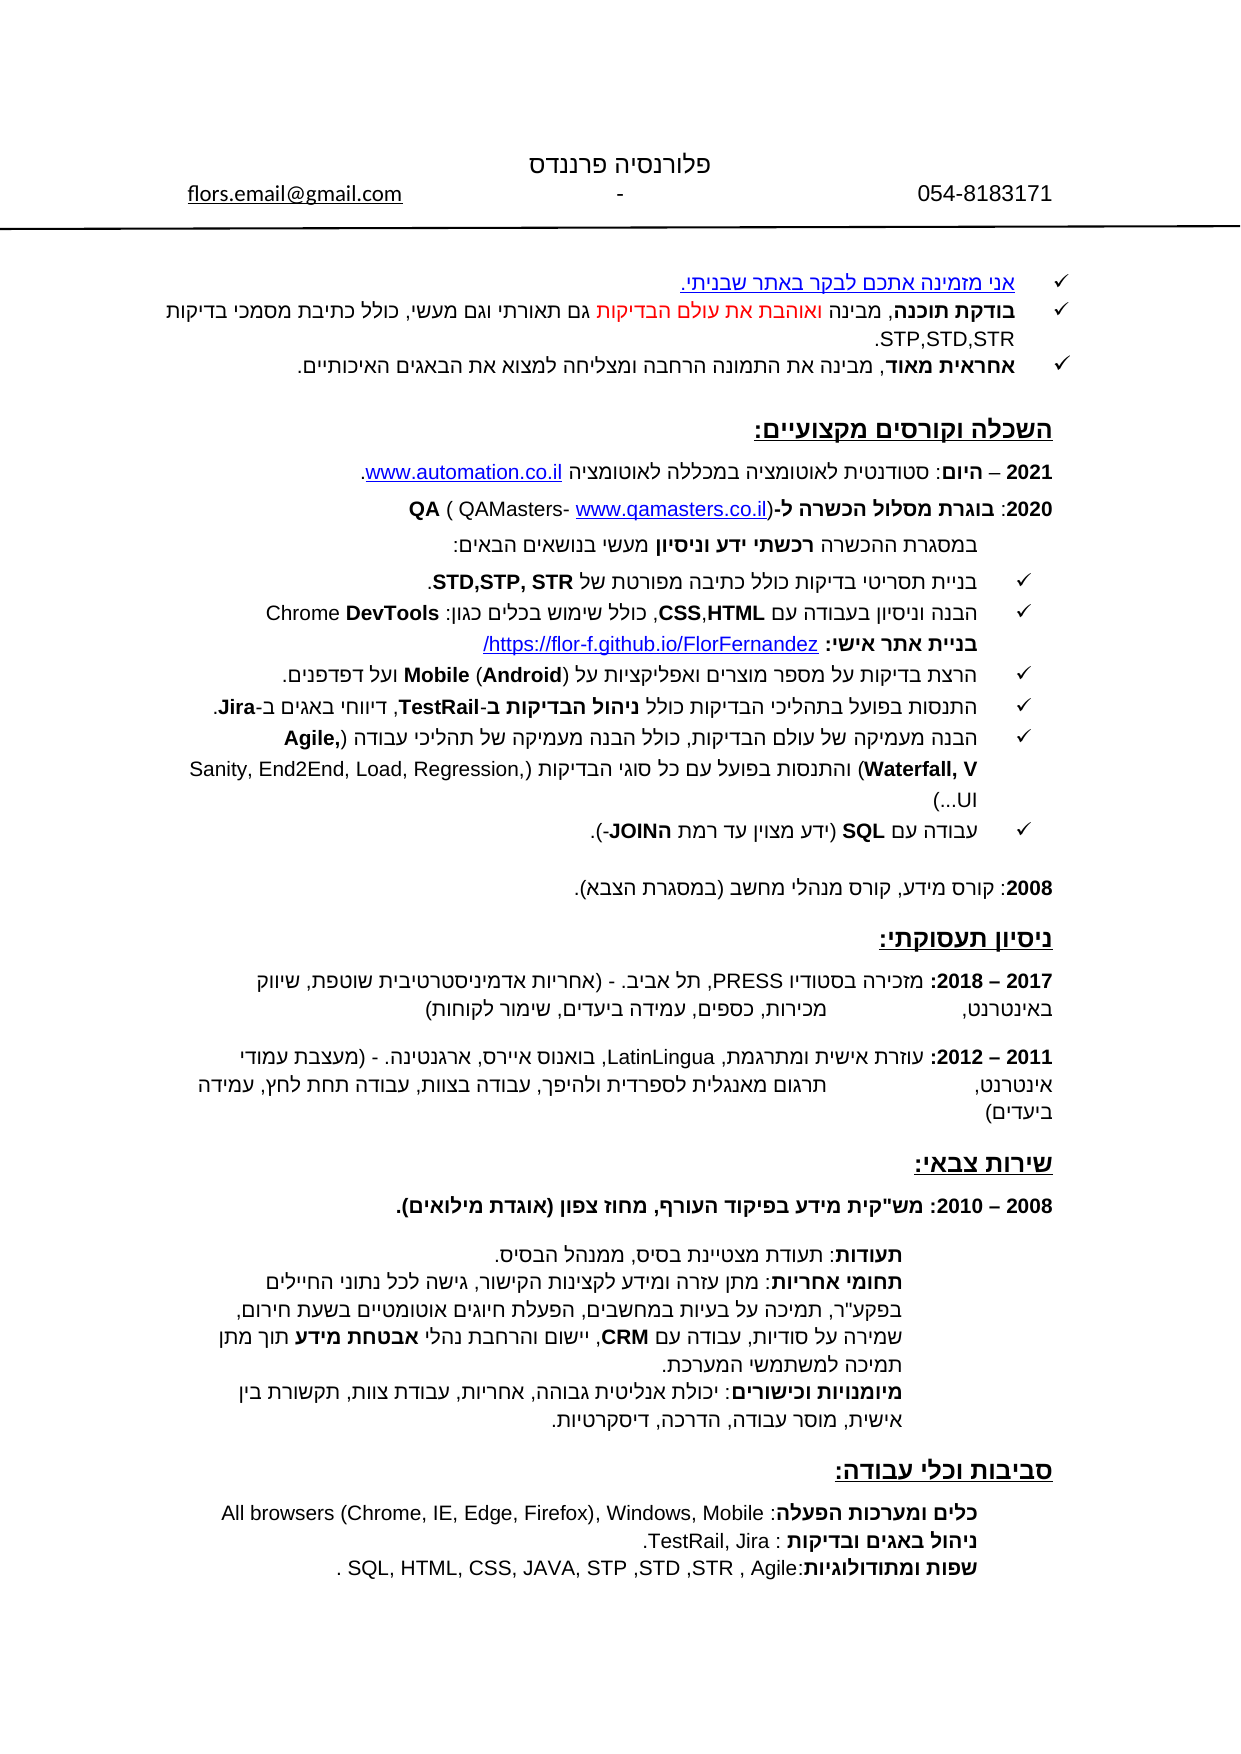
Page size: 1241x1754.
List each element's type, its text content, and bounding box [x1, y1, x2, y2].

text 2008: קורס מידע, קורס מנהלי מחשב (במסגרת הצבא). [187, 876, 1053, 899]
list בודקת תוכנה, מבינה ואוהבת את עולם הבדיקות גם תאורתי וגם מעשי, כולל כתיבת מסמכי בדיקות STP,STD,STR. [69, 299, 1053, 350]
text שירות צבאי: [187, 1148, 1053, 1177]
text כלים ומערכות הפעלה: All browsers (Chrome, IE, Edge, Firefox), Windows, Mobile [187, 1501, 1053, 1525]
text 2020: בוגרת מסלול הכשרה ל-QA ( QAMasters- www.qamasters.co.il) [187, 497, 1053, 521]
text השכלה וקורסים מקצועיים: [187, 415, 1053, 443]
list אחראית מאוד, מבינה את התמונה הרחבה ומצליחה למצוא את הבאגים האיכותיים. [69, 354, 1053, 411]
text ניהול באגים ובדיקות : TestRail, Jira. [187, 1529, 1053, 1553]
text 2017 – 2018: מזכירה בסטודיו PRESS, תל אביב. - (אחריות אדמיניסטרטיבית שוטפת, שיווק באינטרנט, מכירות, כספים, עמידה ביעדים, שימור לקוחות) [187, 969, 1053, 1021]
list בניית תסריטי בדיקות כולל כתיבה מפורטת של STD,STP, STR. [187, 569, 1015, 594]
list הרצת בדיקות על מספר מוצרים ואפליקציות על (Android) Mobile ועל דפדפנים. [187, 663, 1015, 687]
text פלורנסיה פרננדס [187, 150, 1053, 179]
text תחומי אחריות: מתן עזרה ומידע לקצינות הקישור, גישה לכל נתוני החיילים בפקע"ר, תמיכה על בעיות במחשבים, הפעלת חיוגים אוטומטיים בשעת חירום, שמירה על סודיות, עבודה עם CRM, יישום והרחבת נהלי אבטחת מידע תוך מתן תמיכה למשתמשי המערכת. [187, 1270, 903, 1376]
text 2021 – היום: סטודנטית לאוטומציה במכללה לאוטומציה www.automation.co.il. [187, 460, 1053, 484]
text ניסיון תעסוקתי: [187, 924, 1053, 953]
list עבודה עם SQL (ידע מצוין עד רמת הJOIN-). [187, 819, 1015, 843]
text מיומנויות וכישורים: יכולת אנליטית גבוהה, אחריות, עבודת צוות, תקשורת בין אישית, מוסר עבודה, הדרכה, דיסקרטיות. [187, 1380, 903, 1431]
text 2008 – 2010: מש"קית מידע בפיקוד העורף, מחוז צפון (אוגדת מילואים). [187, 1194, 1053, 1218]
list הבנה וניסיון בעבודה עם CSS,HTML, כולל שימוש בכלים כגון: Chrome DevTools בניית אתר אישי: https://flor-f.github.io/FlorFernandez/ [187, 601, 1015, 656]
text 2011 – 2012: עוזרת אישית ומתרגמת, LatinLingua, בואנוס איירס, ארגנטינה. - (מעצבת עמודי אינטרנט, תרגום מאנגלית לספרדית ולהיפך, עבודה בצוות, עבודה תחת לחץ, עמידה ביעדים) [187, 1045, 1053, 1124]
list אני מזמינה אתכם לבקר באתר שבניתי. [69, 271, 1053, 295]
list הבנה מעמיקה של עולם הבדיקות, כולל הבנה מעמיקה של תהליכי עבודה (Agile, Waterfall, V) והתנסות בפועל עם כל סוגי הבדיקות (Sanity, End2End, Load, Regression, UI...) [187, 726, 1015, 812]
text במסגרת ההכשרה רכשתי ידע וניסיון מעשי בנושאים הבאים: [187, 533, 1053, 557]
text 054-8183171 - flors.email@gmail.com [187, 179, 1053, 207]
list התנסות בפועל בתהליכי הבדיקות כולל ניהול הבדיקות ב-TestRail, דיווחי באגים ב-Jira. [187, 694, 1015, 718]
text שפות ומתודולוגיות:SQL, HTML, CSS, JAVA, STP ,STD ,STR , Agile . [187, 1556, 1053, 1580]
text תעודות: תעודת מצטיינת בסיס, ממנהל הבסיס. [187, 1242, 978, 1266]
text סביבות וכלי עבודה: [187, 1456, 1053, 1484]
